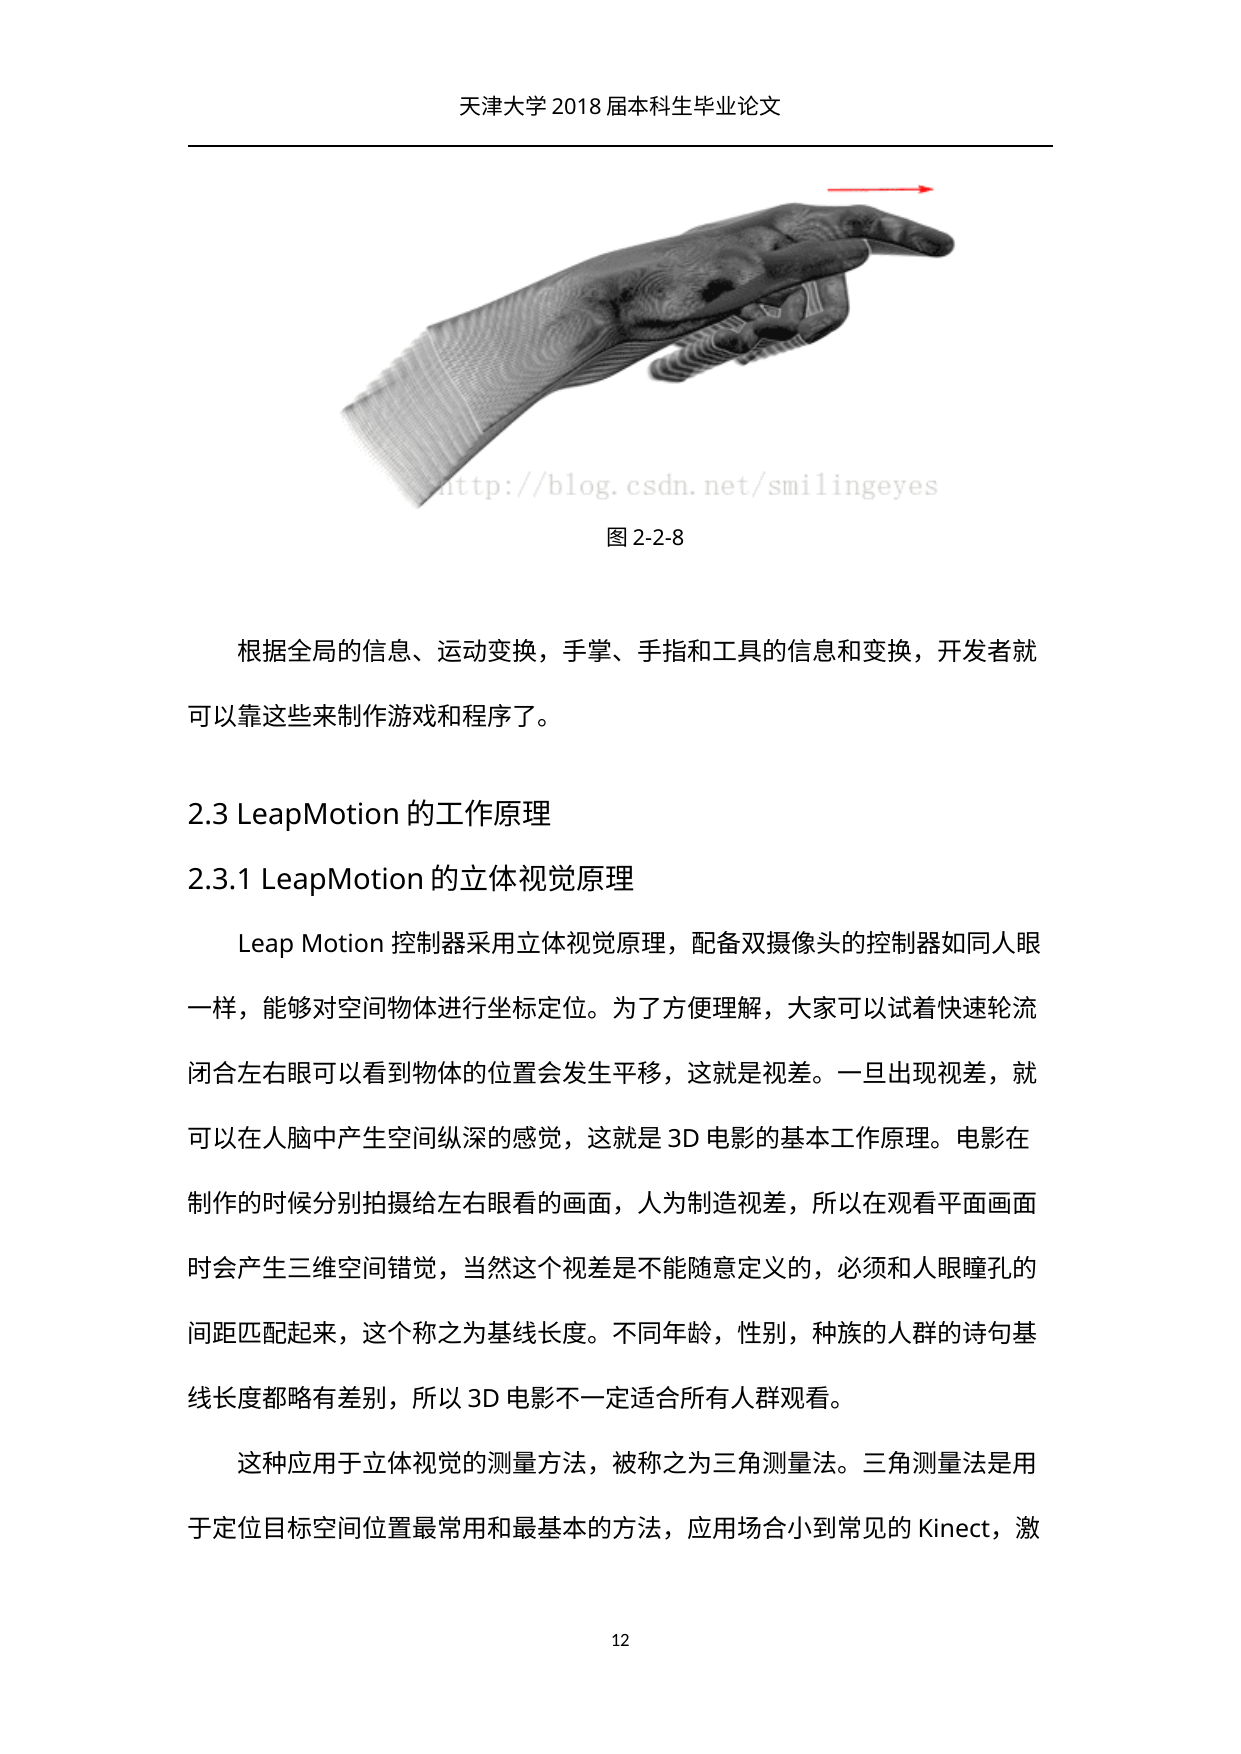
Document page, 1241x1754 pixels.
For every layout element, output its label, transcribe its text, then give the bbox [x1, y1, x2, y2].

text 根据全局的信息、运动变换，手掌、手指和工具的信息和变换，开发者就可以靠这些来制作游戏和程序了。 [187, 617, 1053, 747]
text 图2-2-8 [187, 519, 1053, 552]
text 2.3 LeapMotion的工作原理 [187, 779, 1053, 844]
text Leap Motion 控制器采用立体视觉原理，配备双摄像头的控制器如同人眼一样，能够对空间物体进行坐标定位。为了方便理解，大家可以试着快速轮流闭合左右眼可以看到物体的位置会发生平移，这就是视差。一旦出现视差，就可以在人脑中产生空间纵深的感觉，这就是3D电影的基本工作原理。电影在制作的时候分别拍摄给左右眼看的画面，人为制造视差，所以在观看平面画面时会产生三维空间错觉，当然这个视差是不能随意定义的，必须和人眼瞳孔的间距匹配起来，这个称之为基线长度。不同年龄，性别，种族的人群的诗句基线长度都略有差别，所以3D电影不一定适合所有人群观看。 [187, 909, 1053, 1429]
picture [332, 162, 958, 517]
text 2.3.1 LeapMotion的立体视觉原理 [187, 844, 1053, 909]
